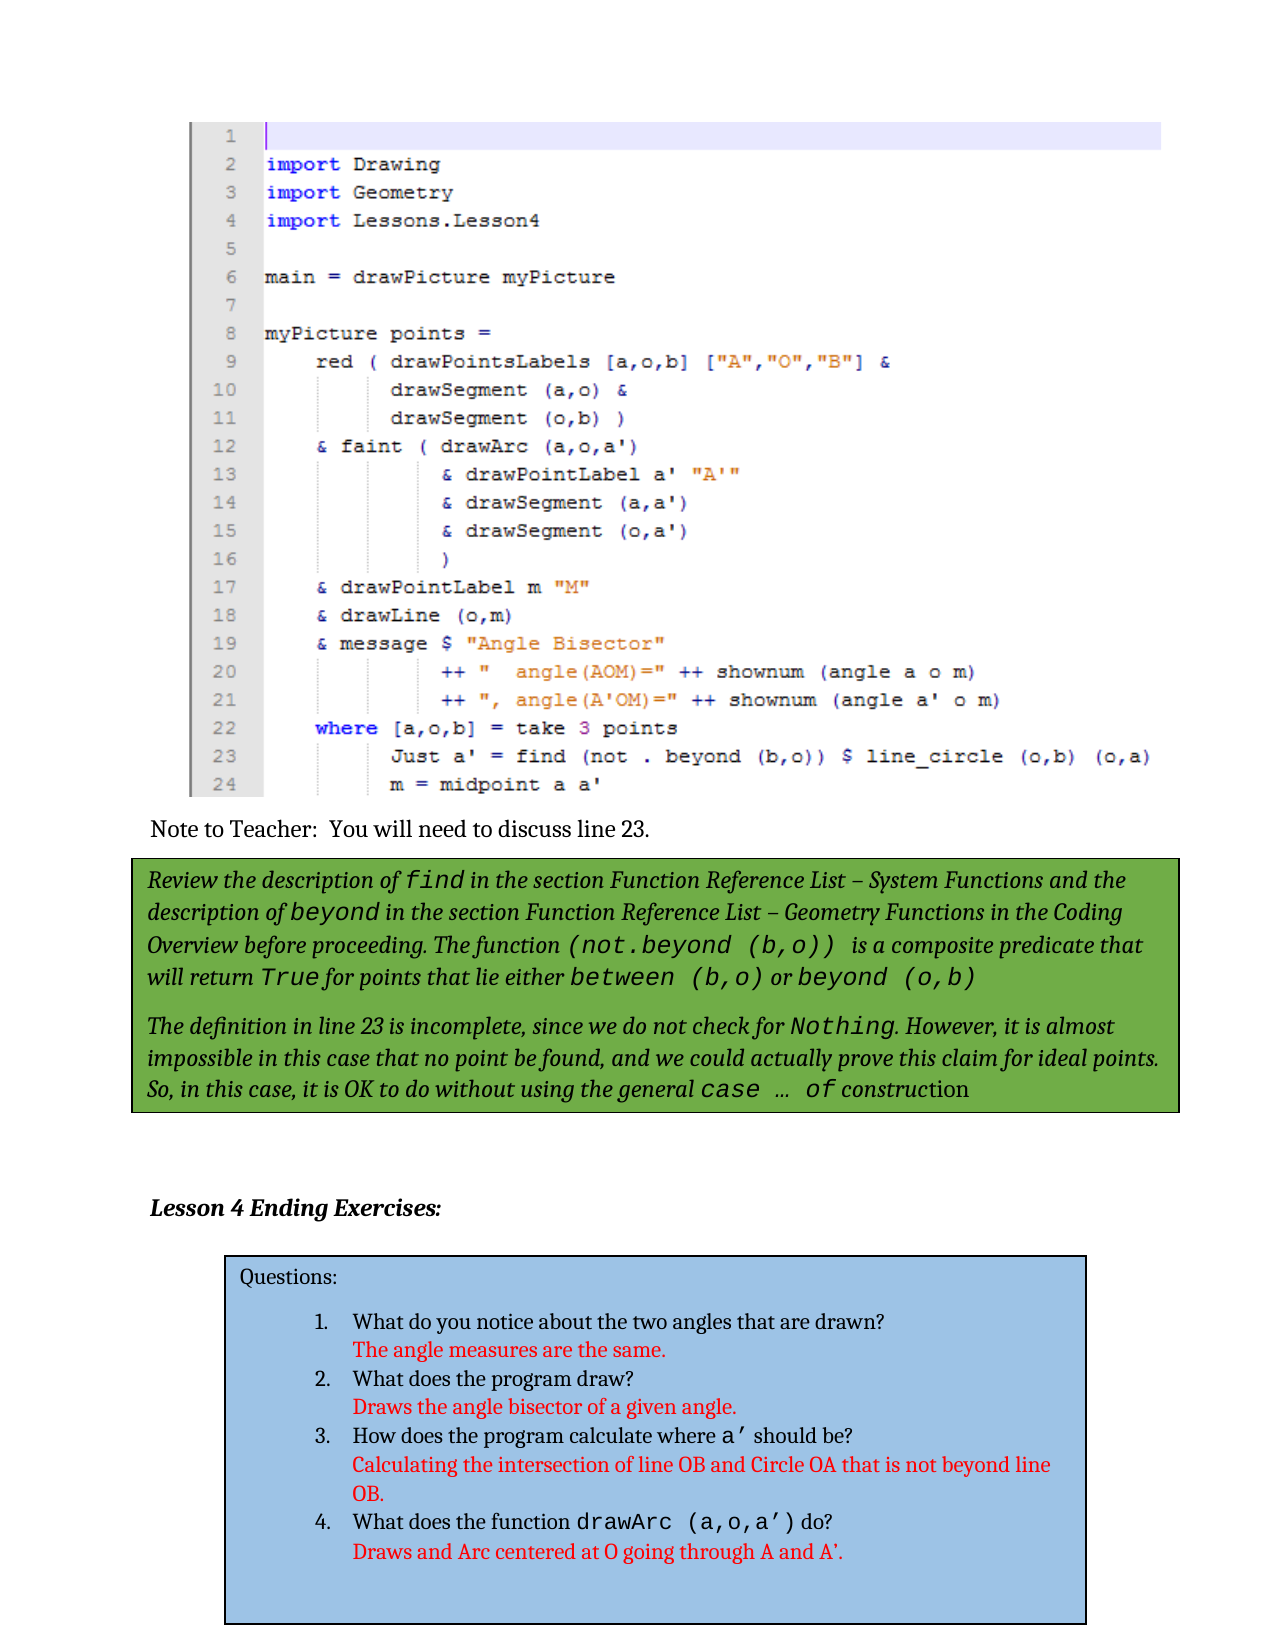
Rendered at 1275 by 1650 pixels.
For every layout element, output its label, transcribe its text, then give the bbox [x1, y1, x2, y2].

text Lesson 4 Ending Exercises: [150, 1194, 1200, 1222]
list Note to Teacher: You will need to discuss line 23. [150, 815, 1200, 844]
